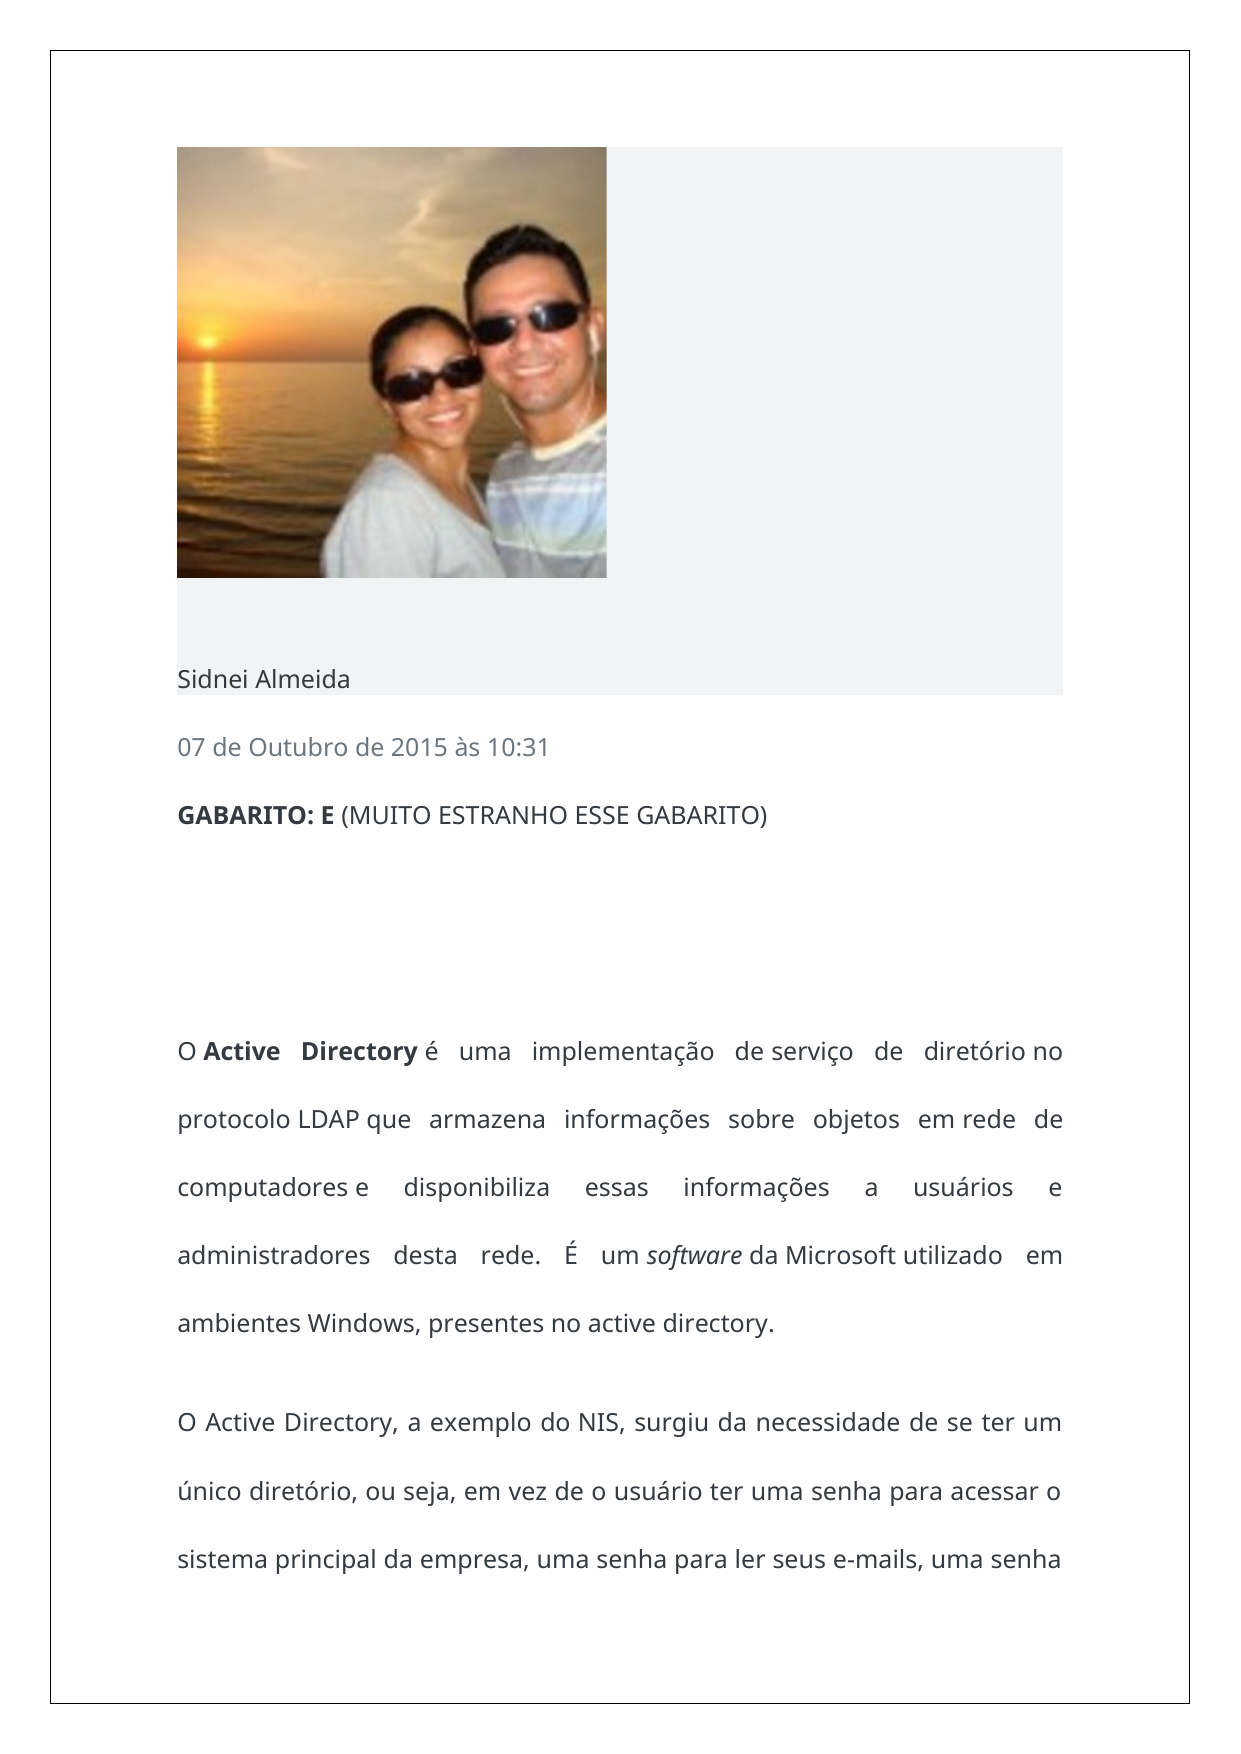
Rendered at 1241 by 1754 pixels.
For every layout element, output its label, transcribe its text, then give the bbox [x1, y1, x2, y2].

text 07 de Outubro de 2015 às 10:31 [177, 729, 1063, 763]
text Sidnei Almeida [177, 661, 1063, 695]
text GABARITO: E (MUITO ESTRANHO ESSE GABARITO) [177, 797, 1063, 832]
picture [177, 147, 607, 578]
text O Active Directory é uma implementação de serviço de diretório no protocolo LDAP que armazena informações sobre objetos em rede de computadores e disponibiliza essas informações a usuários e administradores desta rede. É um software da Microsoft utilizado em ambientes Windows, presentes no active directory. [177, 1033, 1063, 1340]
